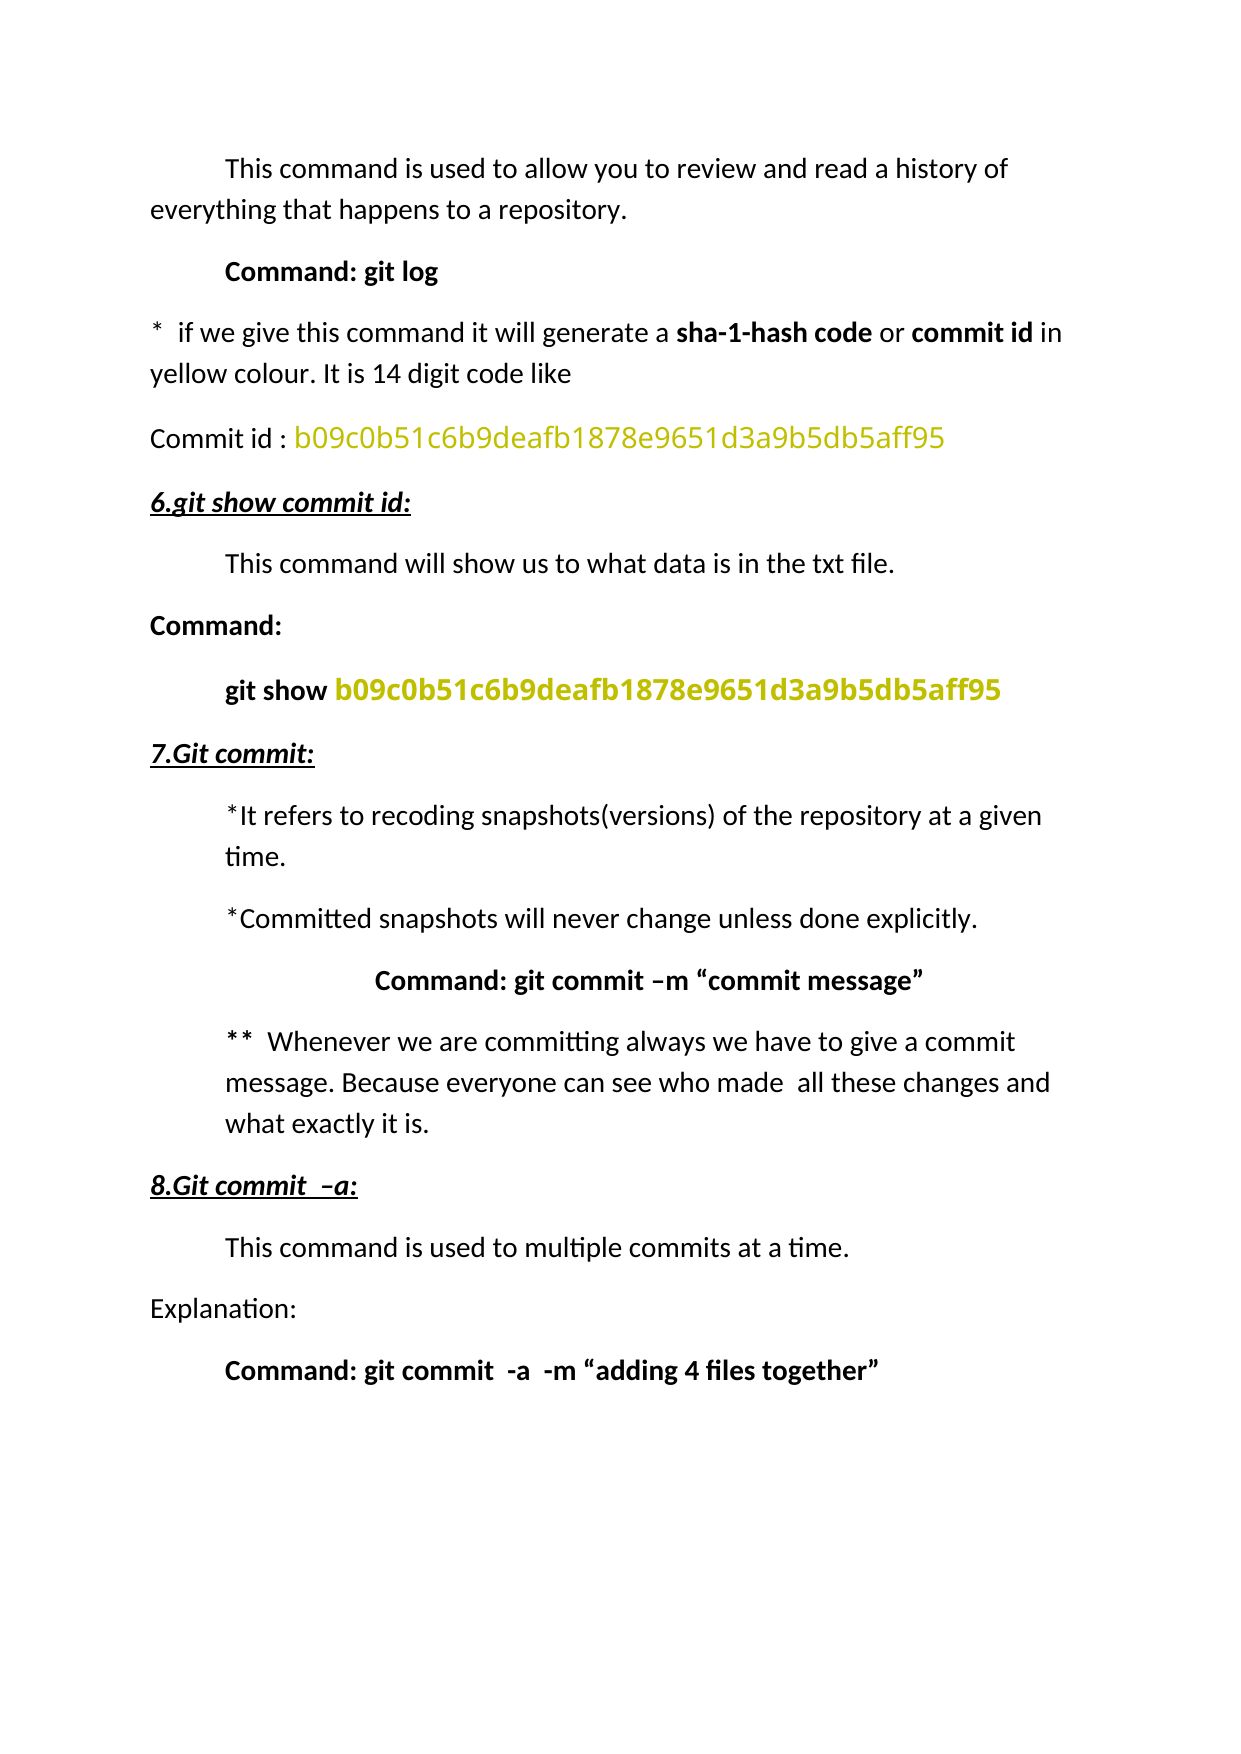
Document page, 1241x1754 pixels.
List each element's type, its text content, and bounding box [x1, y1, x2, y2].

text *It refers to recoding snapshots(versions) of the repository at a given time. [225, 797, 1090, 874]
text * if we give this command it will generate a sha-1-hash code or commit id in yellow colour. It is 14 digit code like [150, 314, 1090, 391]
text 8.Git commit –a: [150, 1167, 1090, 1203]
text Explanation: [150, 1291, 1090, 1326]
text *Committed snapshots will never change unless done explicitly. [150, 900, 1090, 936]
text Command: git log [150, 253, 1090, 288]
text Commit id : b09c0b51c6b9deafb1878e9651d3a9b5db5aff95 [150, 417, 1090, 457]
text This command is used to allow you to review and read a history of everything that happens to a repository. [150, 150, 1090, 227]
text 7.Git commit: [150, 735, 1090, 771]
text Command: [150, 607, 1090, 643]
text ** Whenever we are committing always we have to give a commit message. Because everyone can see who made all these changes and what exactly it is. [225, 1023, 1090, 1141]
text 6.git show commit id: [150, 484, 1090, 519]
text This command is used to multiple commits at a time. [150, 1229, 1090, 1264]
text Command: git commit -a -m “adding 4 files together” [150, 1352, 1090, 1388]
text This command will show us to what data is in the txt file. [150, 545, 1090, 581]
text Command: git commit –m “commit message” [300, 962, 1090, 997]
text git show b09c0b51c6b9deafb1878e9651d3a9b5db5aff95 [150, 669, 1090, 709]
